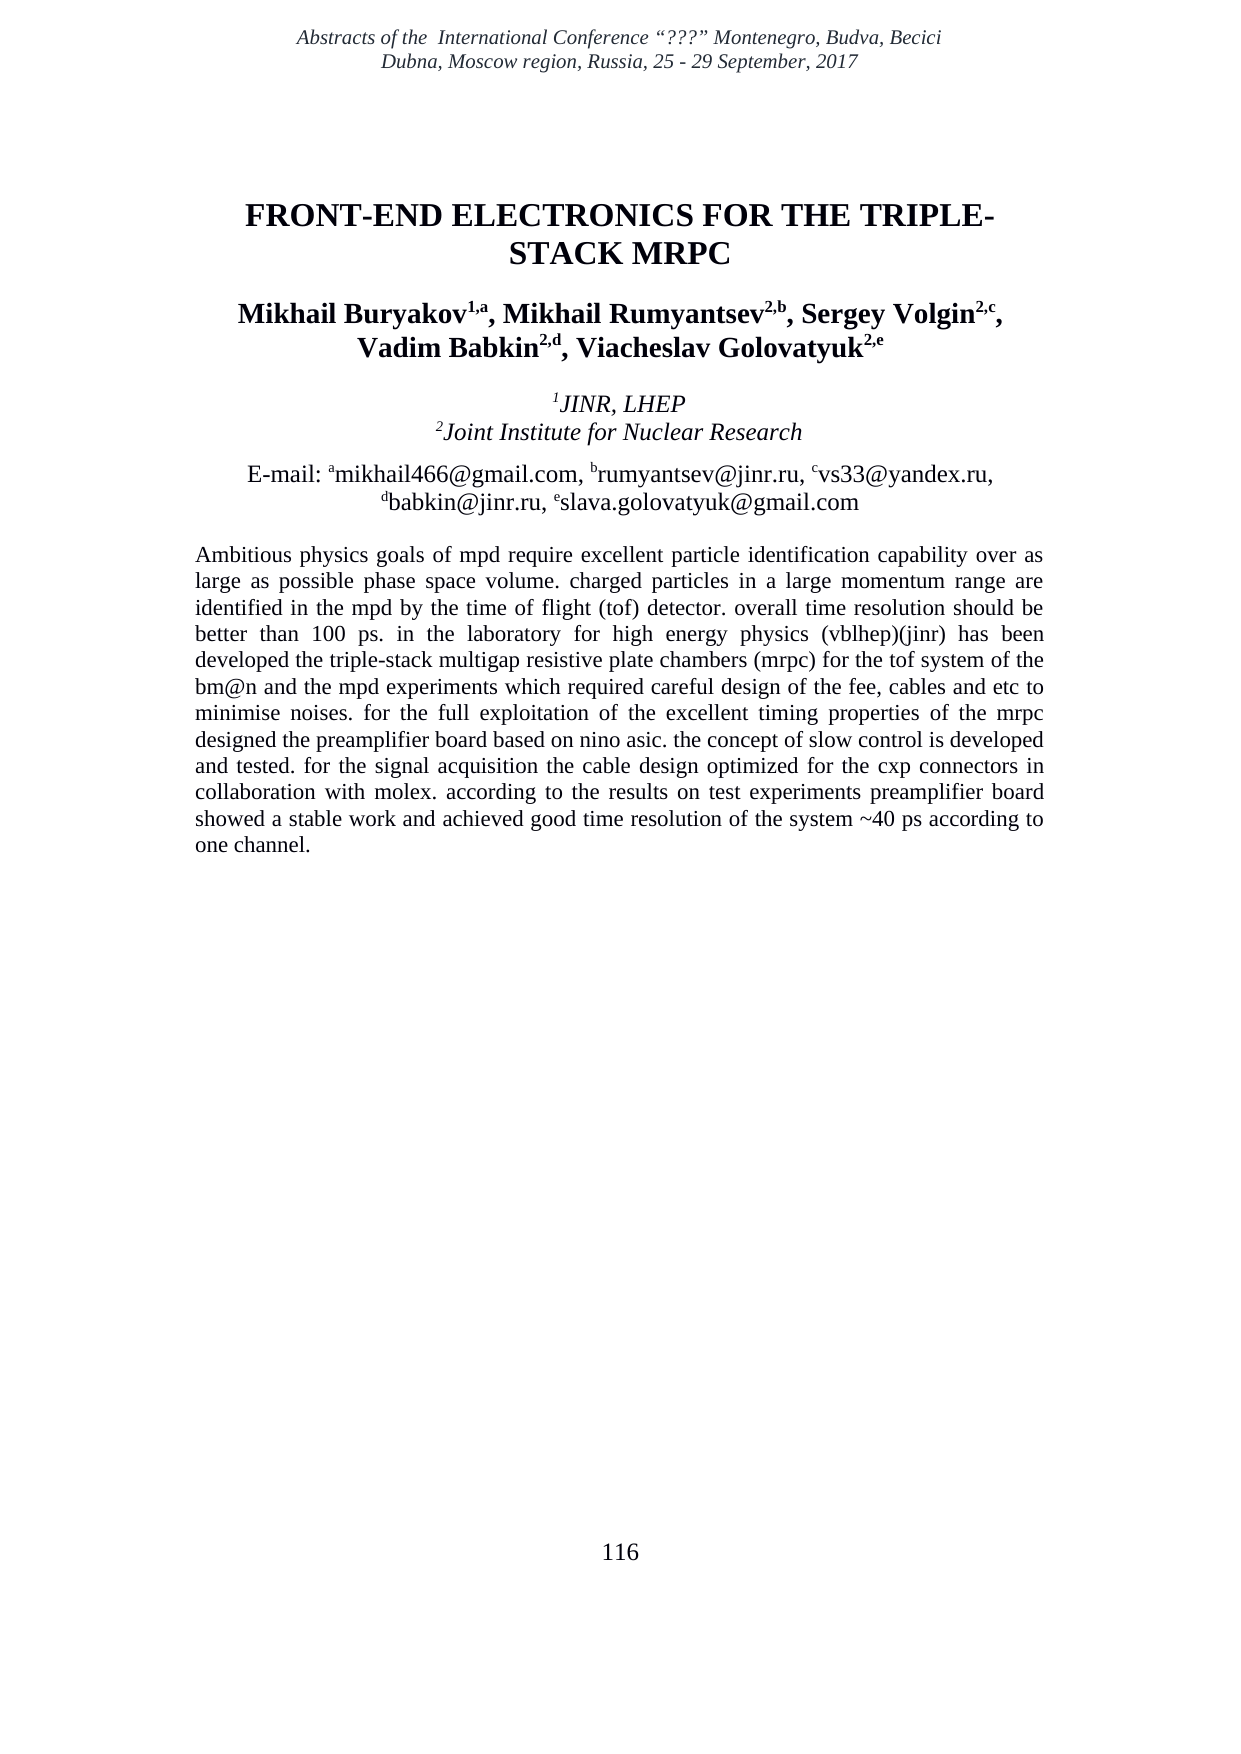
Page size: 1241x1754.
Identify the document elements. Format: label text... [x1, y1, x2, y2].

text E-mail: amikhail466@gmail.com, brumyantsev@jinr.ru, cvs33@yandex.ru, dbabkin@jinr.ru, eslava.golovatyuk@gmail.com [195, 459, 1045, 516]
text 1JINR, LHEP [195, 389, 1045, 417]
text Ambitious physics goals of mpd require excellent particle identification capability over as large as possible phase space volume. charged particles in a large momentum range are identified in the mpd by the time of flight (tof) detector. overall time resolution should be better than 100 ps. in the laboratory for high energy physics (vblhep)(jinr) has been developed the triple-stack multigap resistive plate chambers (mrpc) for the tof system of the bm@n and the mpd experiments which required careful design of the fee, cables and etc to minimise noises. for the full exploitation of the excellent timing properties of the mrpc designed the preamplifier board based on nino asic. the concept of slow control is developed and tested. for the signal acquisition the cable design optimized for the cxp connectors in collaboration with molex. according to the results on test experiments preamplifier board showed a stable work and achieved good time resolution of the system ~40 ps according to one channel. [195, 541, 1045, 857]
title FRONT-END ELECTRONICS FOR THE TRIPLE-STACK MRPC [195, 195, 1045, 272]
text 2Joint Institute for Nuclear Research [195, 417, 1045, 446]
text Mikhail Buryakov1,a, Mikhail Rumyantsev2,b, Sergey Volgin2,c, Vadim Babkin2,d, Viacheslav Golovatyuk2,e [195, 297, 1045, 364]
